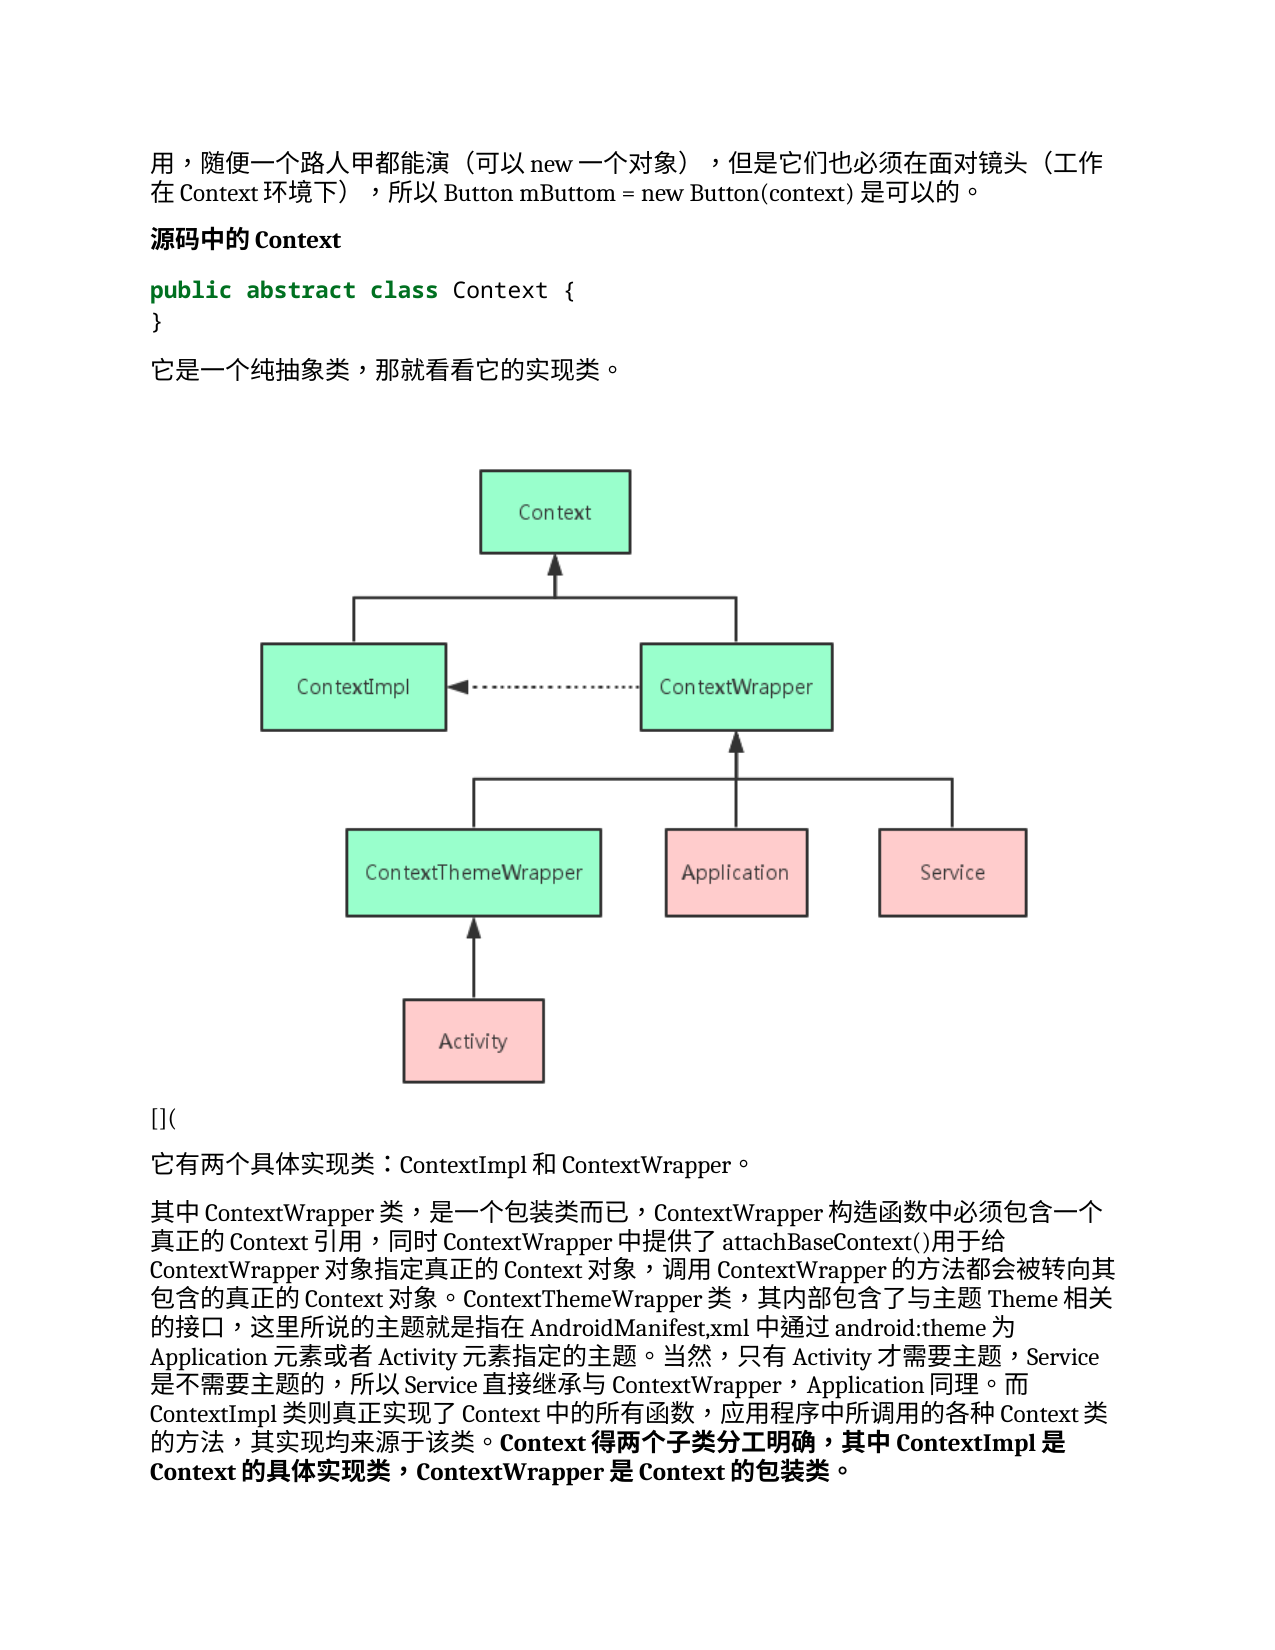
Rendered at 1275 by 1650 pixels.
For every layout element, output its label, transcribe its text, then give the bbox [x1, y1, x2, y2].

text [150, 150, 1125, 207]
text 它有两个具体实现类：ContextImpl和ContextWrapper。 [150, 1151, 1125, 1180]
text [150, 1199, 1125, 1486]
picture [196, 404, 1071, 1127]
text public abstract class Context { } [150, 274, 1125, 336]
text 它是一个纯抽象类，那就看看它的实现类。 [150, 357, 1125, 386]
text 源码中的Context [150, 226, 1125, 255]
